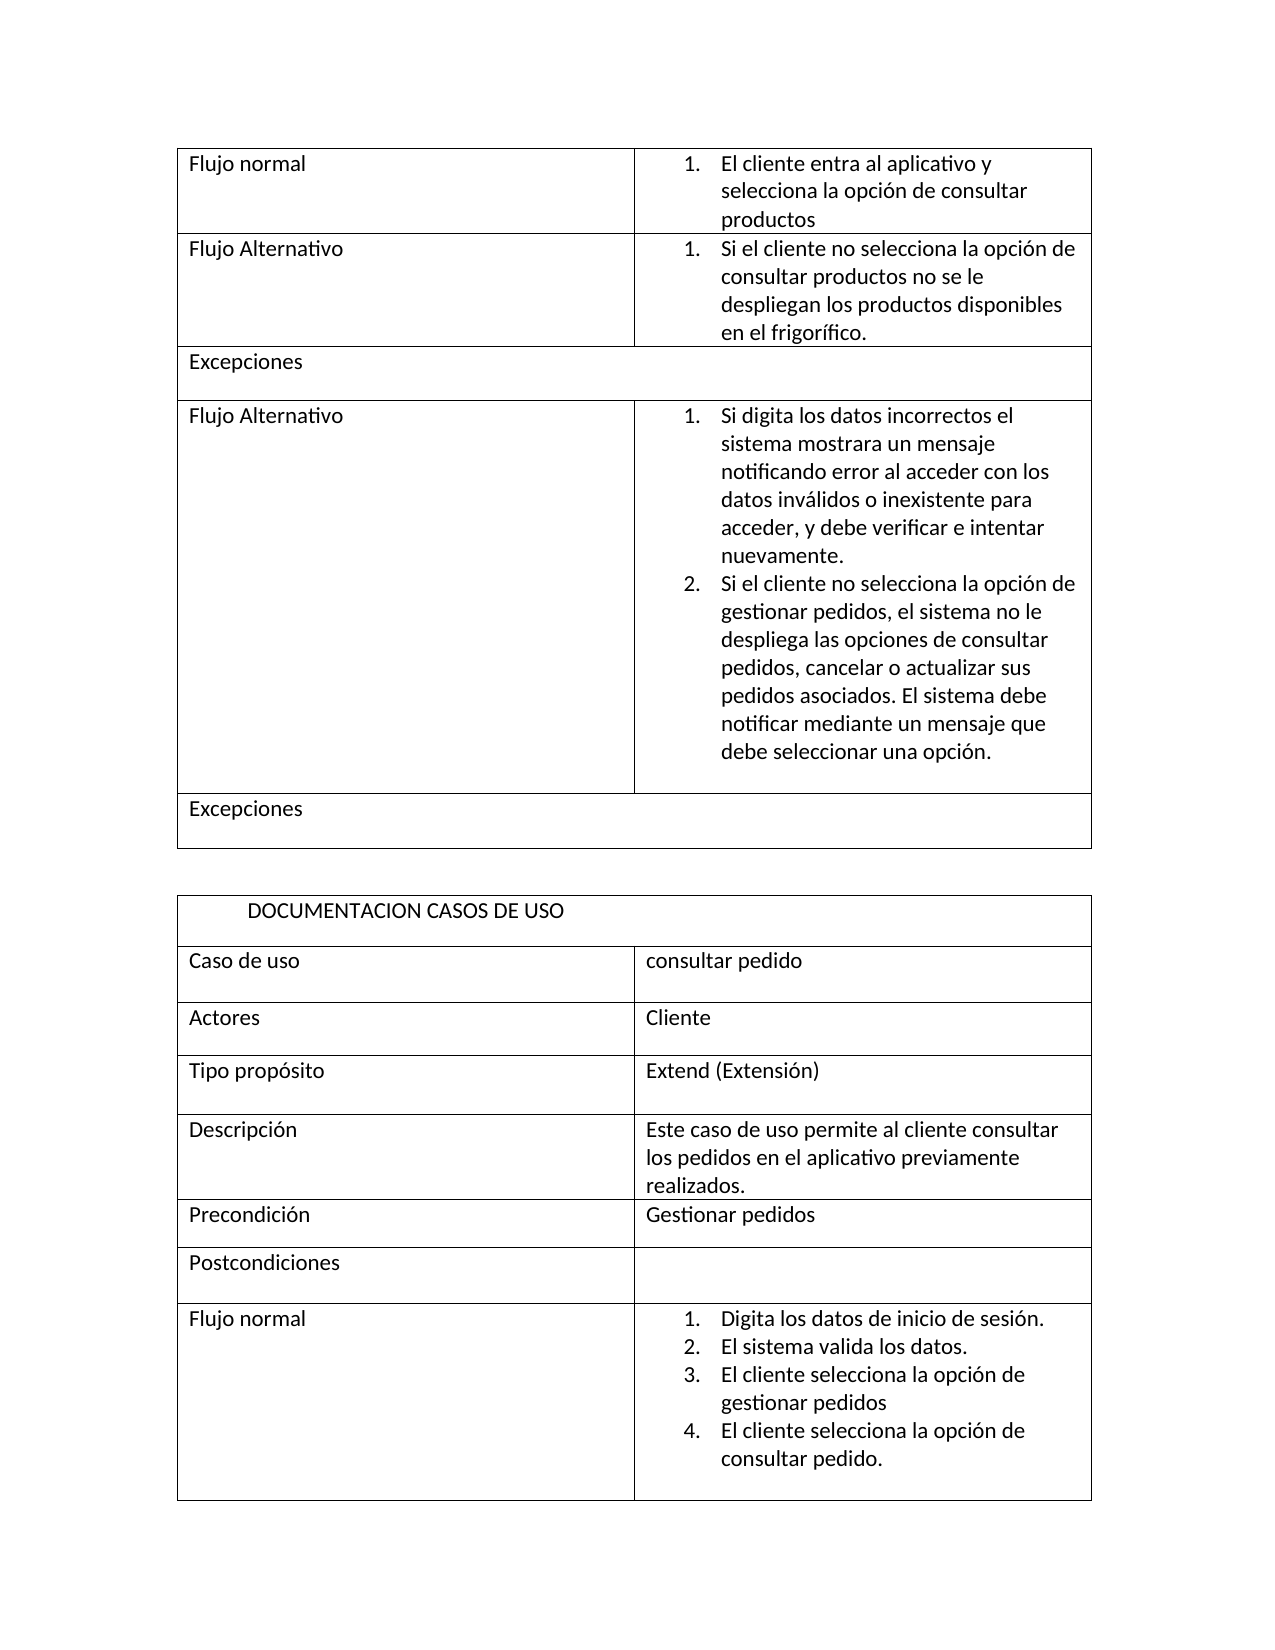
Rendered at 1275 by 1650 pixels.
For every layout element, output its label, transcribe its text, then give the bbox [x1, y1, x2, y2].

table_cell El cliente entra al aplicativo y selecciona la opción de consultar productos [635, 149, 1091, 233]
table_cell Precondición [178, 1200, 634, 1247]
table_cell Gestionar pedidos [635, 1200, 1091, 1247]
table_header [635, 896, 1091, 946]
table_cell [635, 347, 1091, 400]
table_cell Este caso de uso permite al cliente consultar los pedidos en el aplicativo previamente realizados. [635, 1115, 1091, 1199]
table_cell consultar pedido [635, 947, 1091, 1002]
table_cell Flujo normal [178, 149, 634, 233]
table_cell Postcondiciones [178, 1248, 634, 1303]
table_cell Excepciones [178, 794, 634, 847]
table_cell Excepciones [178, 347, 634, 400]
table_cell Flujo Alternativo [178, 401, 634, 793]
table_cell Si digita los datos incorrectos el sistema mostrara un mensaje notificando error al acceder con los datos inválidos o inexistente para acceder, y debe verificar e intentar nuevamente. Si el cliente no selecciona la opción de gestionar pedidos, el sistema no le despliega las opciones de consultar pedidos, cancelar o actualizar sus pedidos asociados. El sistema debe notificar mediante un mensaje que debe seleccionar una opción. [635, 401, 1091, 793]
table_cell Tipo propósito [178, 1056, 634, 1114]
table_cell Flujo normal [178, 1304, 634, 1500]
table_cell Si el cliente no selecciona la opción de consultar productos no se le despliegan los productos disponibles en el frigorífico. [635, 234, 1091, 346]
table_cell Extend (Extensión) [635, 1056, 1091, 1114]
table_cell Flujo Alternativo [178, 234, 634, 346]
table_cell [635, 794, 1091, 847]
table_cell Caso de uso [178, 947, 634, 1002]
table_header DOCUMENTACION CASOS DE USO [178, 896, 634, 946]
table_cell [635, 1248, 1091, 1303]
table_cell Cliente [635, 1003, 1091, 1055]
table_cell Descripción [178, 1115, 634, 1199]
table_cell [635, 1304, 1091, 1500]
table_cell Actores [178, 1003, 634, 1055]
